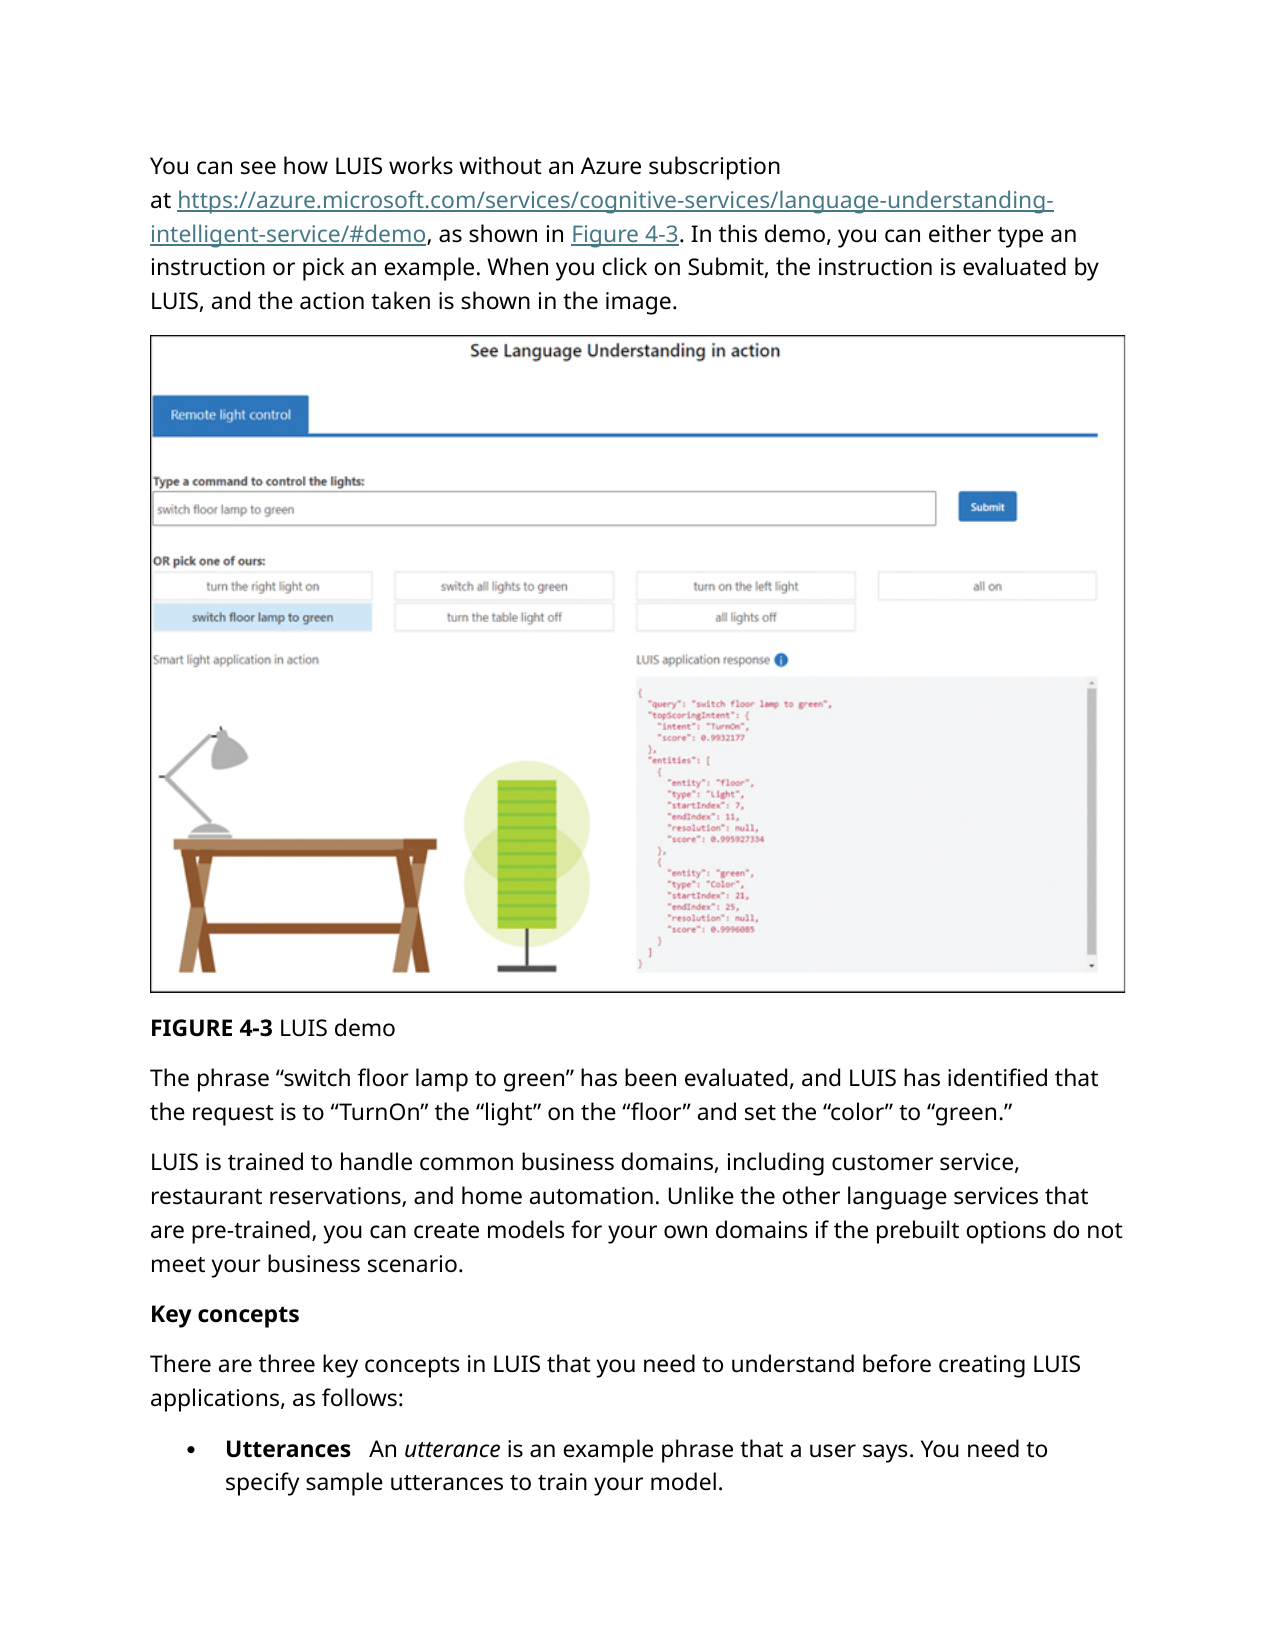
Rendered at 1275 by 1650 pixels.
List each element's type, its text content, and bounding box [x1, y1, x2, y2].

text You can see how LUIS works without an Azure subscription at https://azure.microsoft.com/services/cognitive-services/language-understanding-intelligent-service/#demo, as shown in Figure 4-3. In this demo, you can either type an instruction or pick an example. When you click on Submit, the instruction is evaluated by LUIS, and the action taken is shown in the image. [150, 150, 1125, 316]
text FIGURE 4-3 LUIS demo [150, 1012, 1125, 1043]
text LUIS is trained to handle common business domains, including customer service, restaurant reservations, and home automation. Unlike the other language services that are pre-trained, you can create models for your own domains if the prebuilt options do not meet your business scenario. [150, 1146, 1125, 1279]
picture [150, 335, 1125, 993]
text There are three key concepts in LUIS that you need to understand before creating LUIS applications, as follows: [150, 1348, 1125, 1413]
list Utterances An utterance is an example phrase that a user says. You need to specify sample utterances to train your model. [187, 1432, 1125, 1497]
text The phrase “switch floor lamp to green” has been evaluated, and LUIS has identified that the request is to “TurnOn” the “light” on the “floor” and set the “color” to “green.” [150, 1062, 1125, 1127]
text Key concepts [150, 1298, 1125, 1329]
